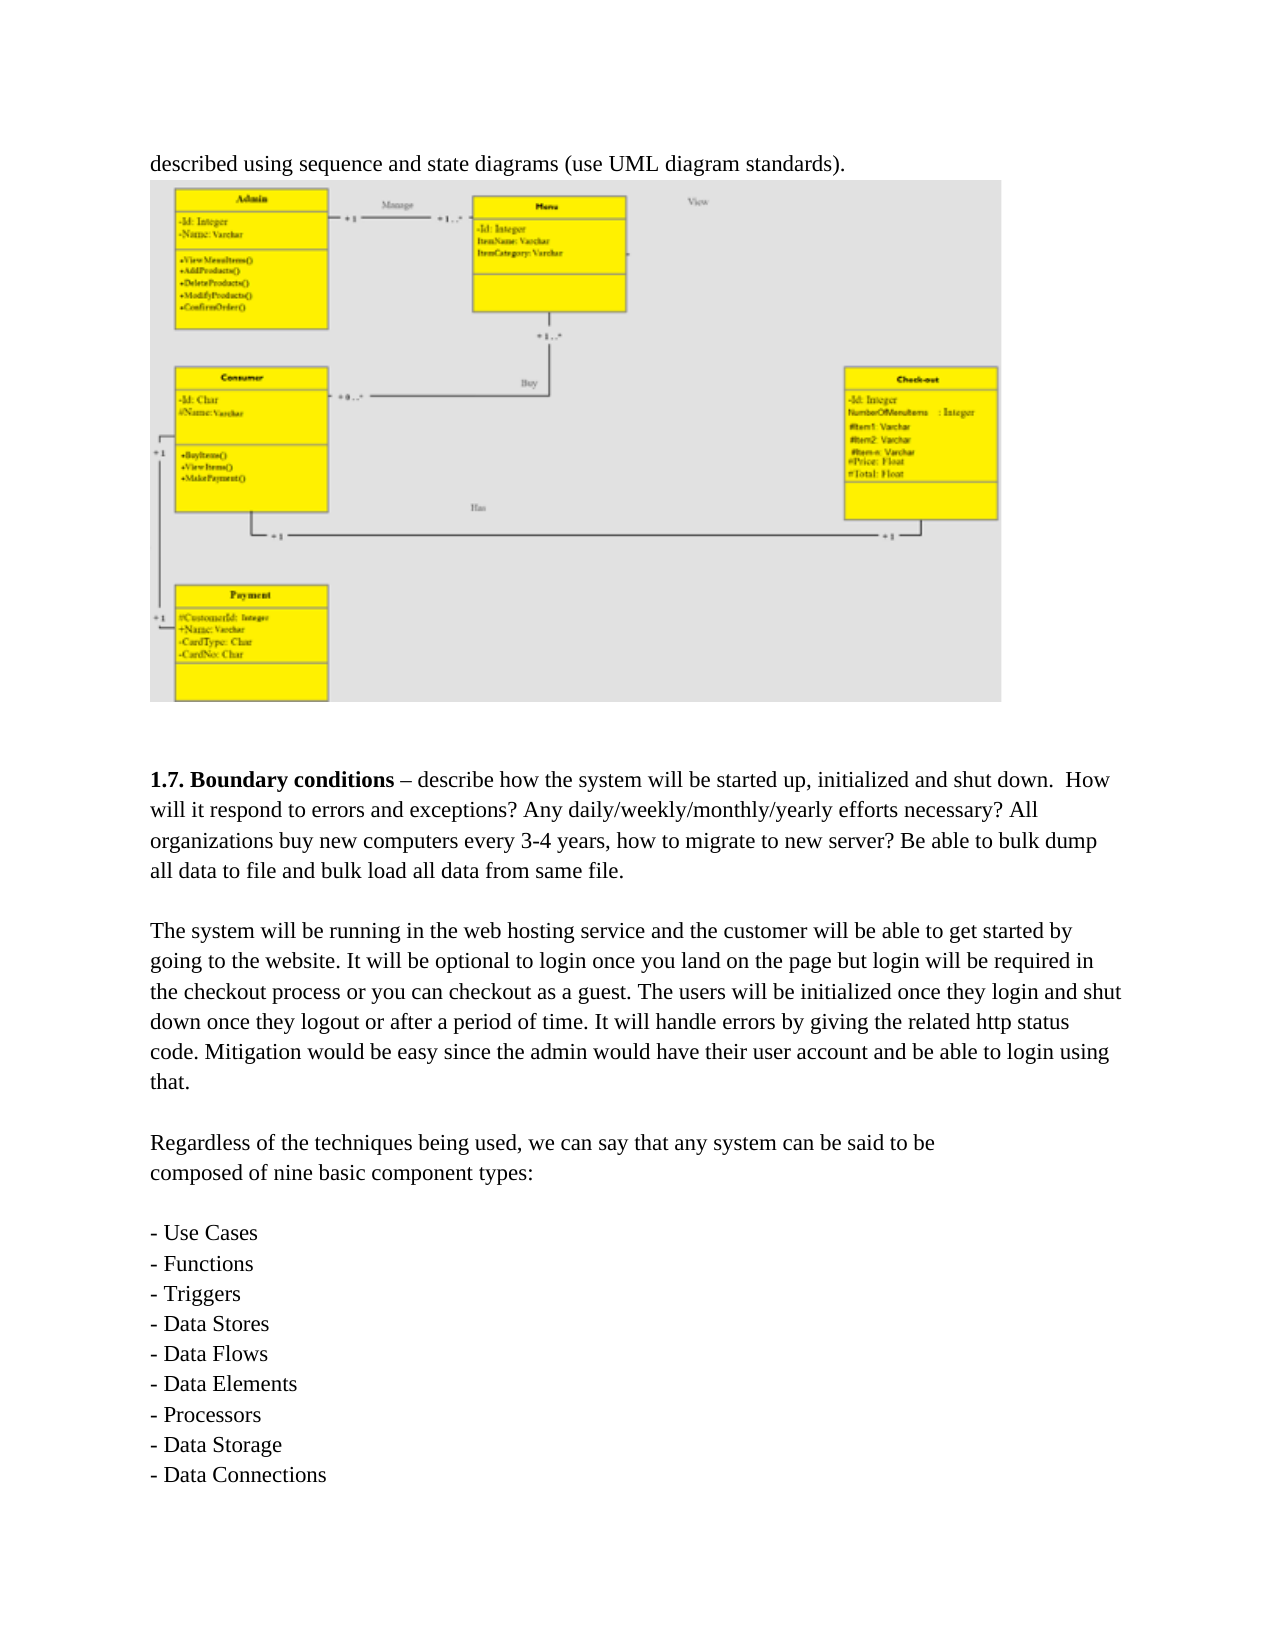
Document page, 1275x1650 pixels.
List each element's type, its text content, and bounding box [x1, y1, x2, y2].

text - Data Connections [150, 1461, 1125, 1487]
text composed of nine basic component types: [150, 1159, 1125, 1185]
text - Data Flows [150, 1340, 1125, 1367]
text - Data Storage [150, 1431, 1125, 1457]
picture [150, 180, 1002, 702]
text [150, 150, 1125, 702]
text - Processors [150, 1401, 1125, 1427]
text 1.7. Boundary conditions – describe how the system will be started up, initialized and shut down. How will it respond to errors and exceptions? Any daily/weekly/monthly/yearly efforts necessary? All organizations buy new computers every 3-4 years, how to migrate to new server? Be able to bulk dump all data to file and bulk load all data from same file. [150, 766, 1125, 883]
text Regardless of the techniques being used, we can say that any system can be said to be [150, 1129, 1125, 1155]
text - Data Stores [150, 1310, 1125, 1336]
text - Use Cases [150, 1219, 1125, 1246]
text - Functions [150, 1250, 1125, 1276]
text The system will be running in the web hosting service and the customer will be able to get started by going to the website. It will be optional to login once you land on the page but login will be required in the checkout process or you can checkout as a guest. The users will be initialized once they login and shut down once they logout or after a period of time. It will handle errors by giving the related http status code. Mitigation would be easy since the admin would have their user account and be able to login using that. [150, 917, 1125, 1095]
text - Triggers [150, 1280, 1125, 1306]
text - Data Elements [150, 1371, 1125, 1397]
